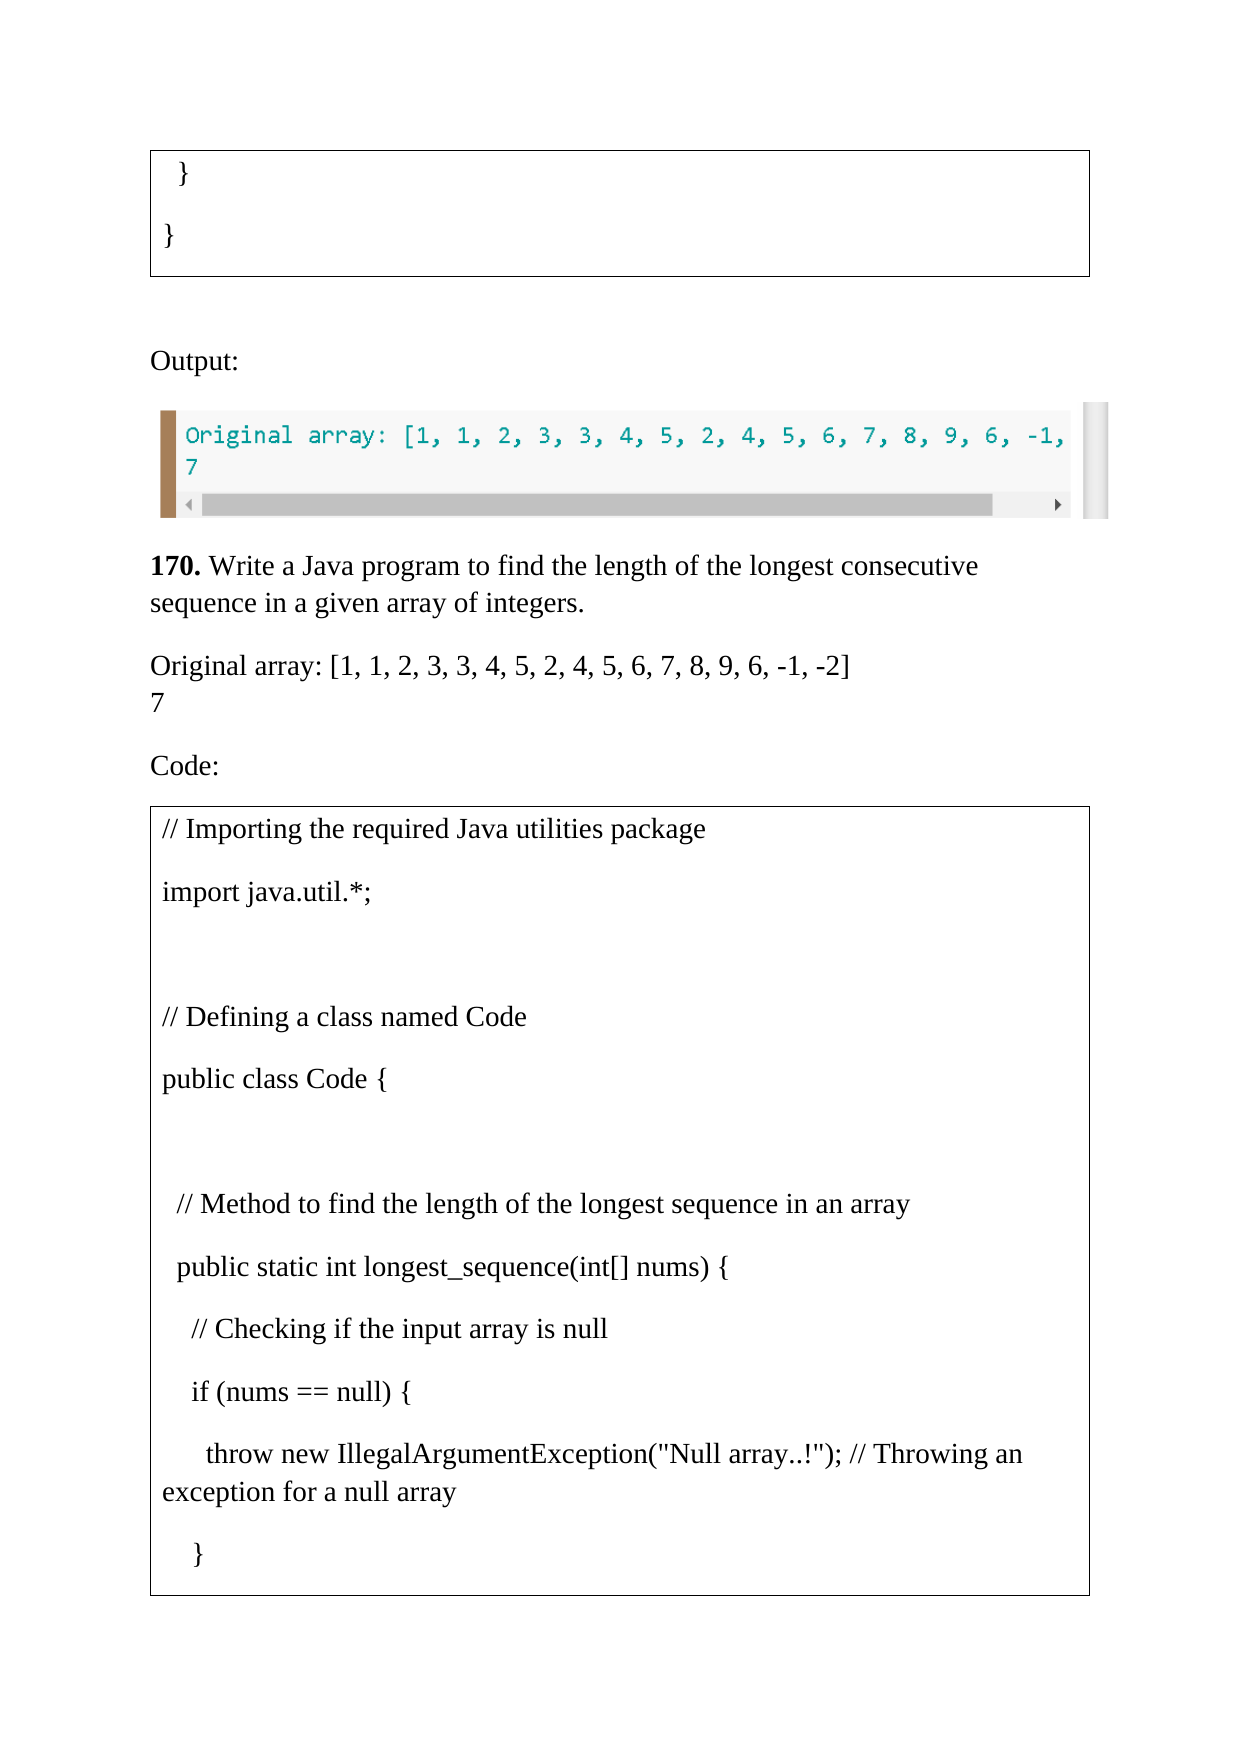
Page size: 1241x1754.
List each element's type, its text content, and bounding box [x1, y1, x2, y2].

picture [150, 402, 1125, 519]
text Output: [150, 339, 1090, 377]
text 170. Write a Java program to find the length of the longest consecutive sequence in a given array of integers. [150, 544, 1090, 619]
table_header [151, 807, 1089, 1595]
text Original array: [1, 1, 2, 3, 3, 4, 5, 2, 4, 5, 6, 7, 8, 9, 6, -1, -2] 7 [150, 644, 1090, 719]
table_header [151, 151, 1089, 276]
text Code: [150, 744, 1090, 781]
